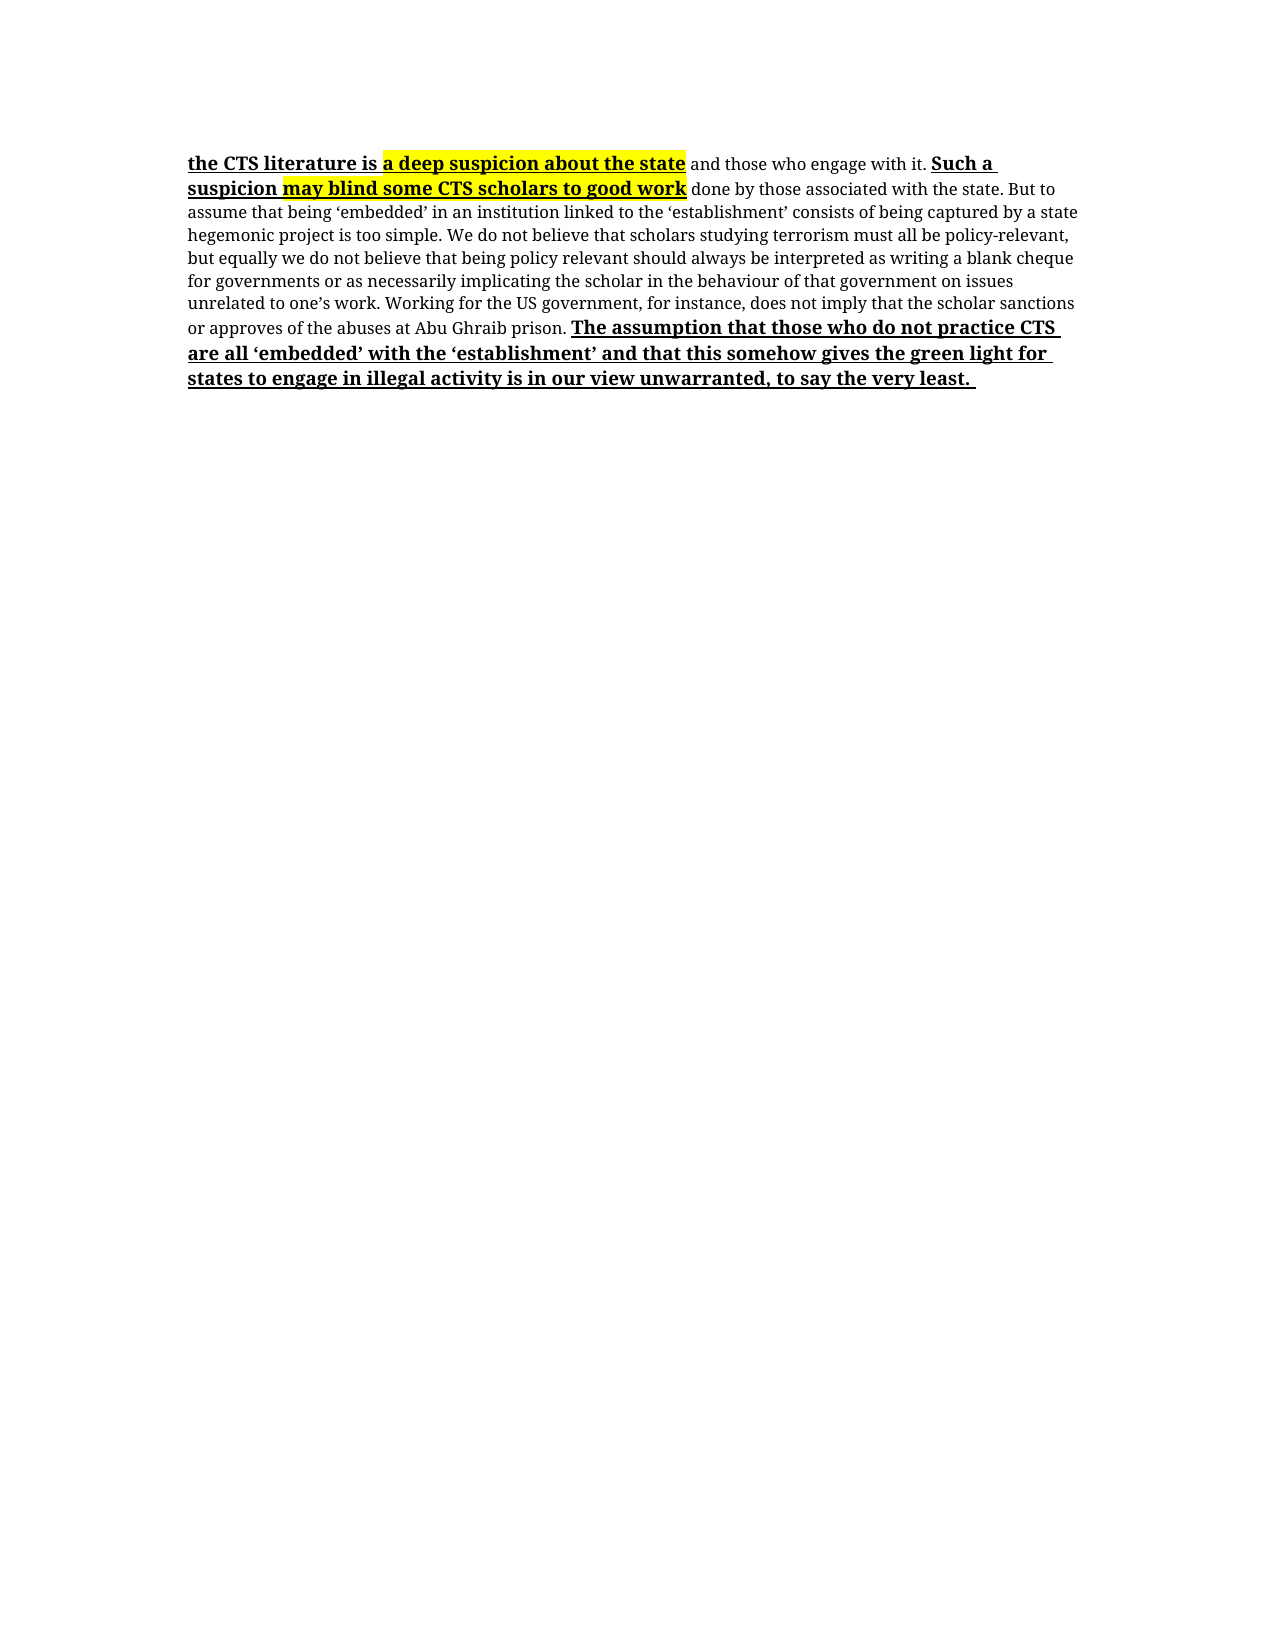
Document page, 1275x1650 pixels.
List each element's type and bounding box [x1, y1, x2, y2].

text [187, 150, 1087, 391]
